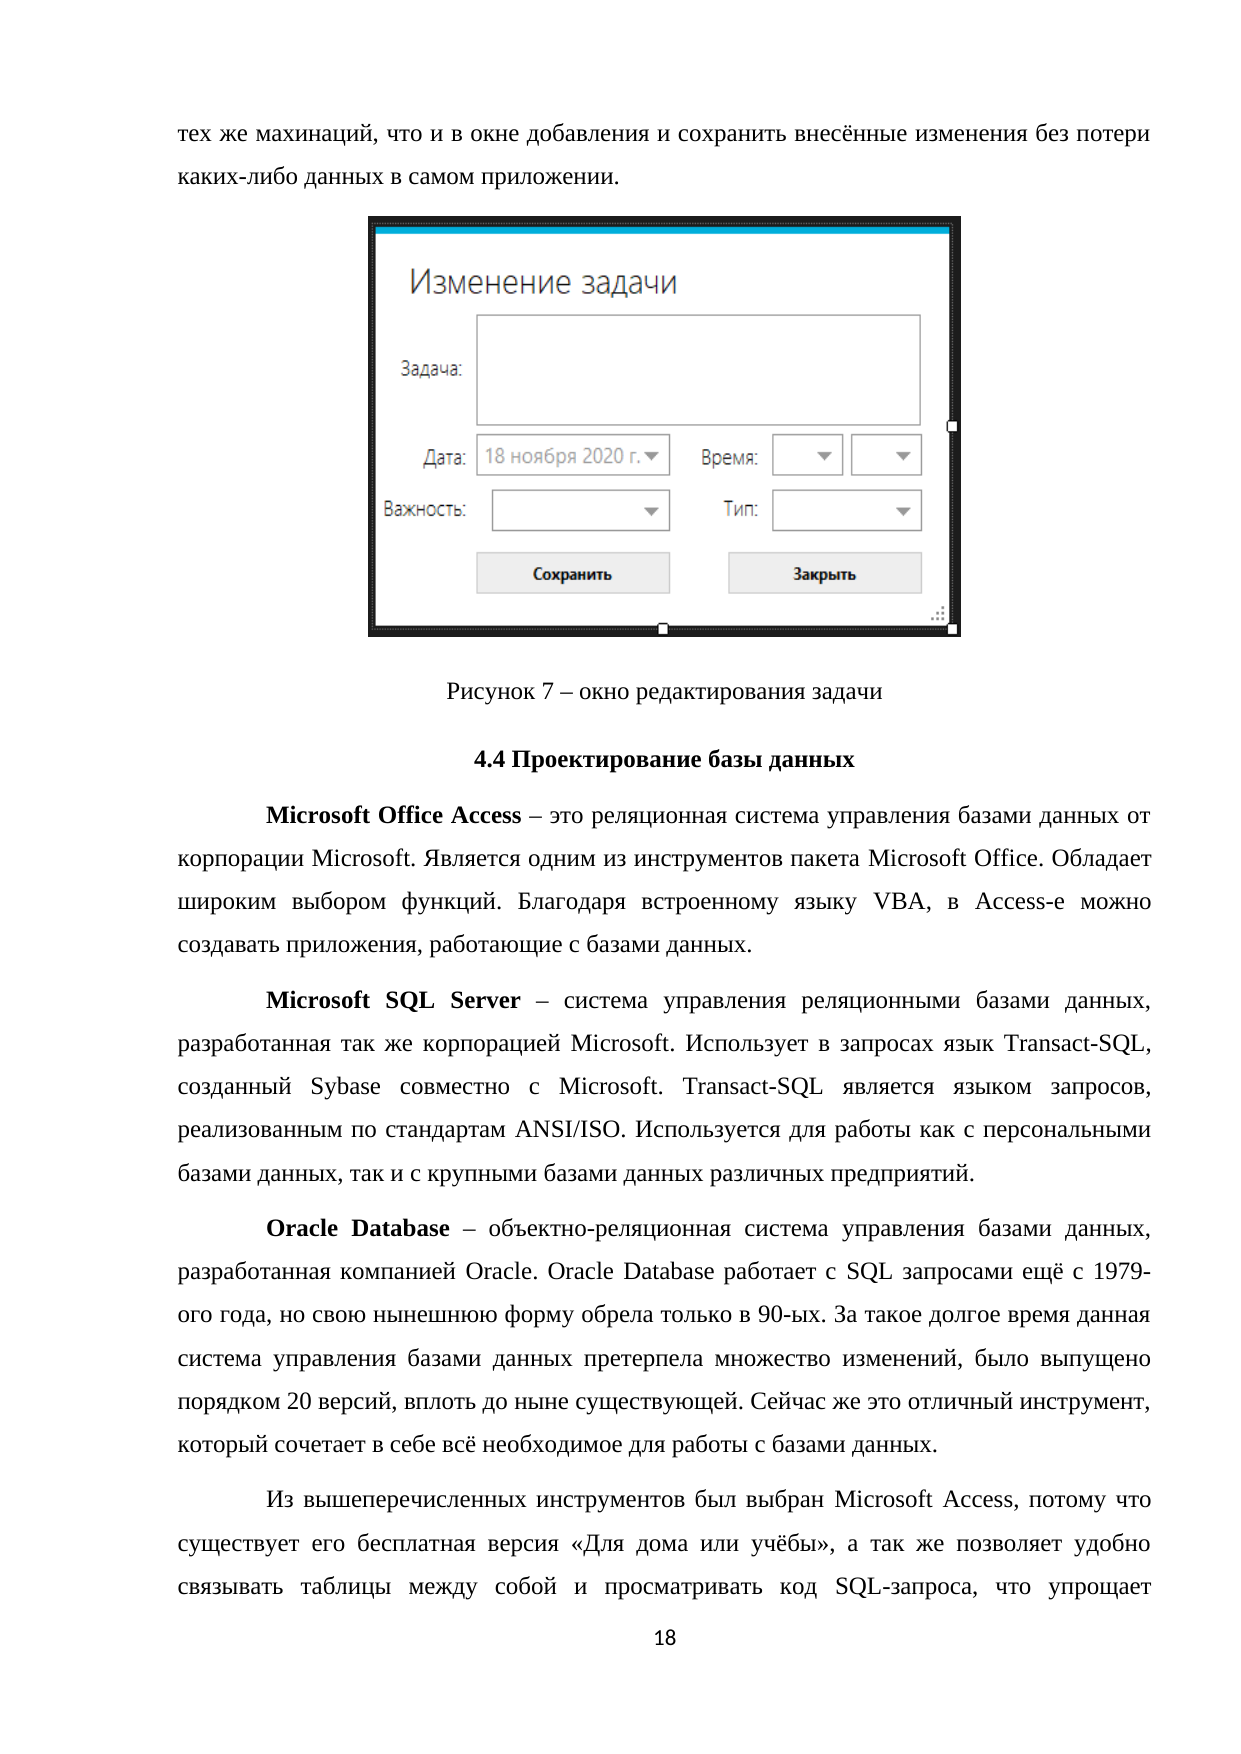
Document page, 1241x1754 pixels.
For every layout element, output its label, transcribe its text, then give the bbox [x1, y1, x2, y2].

text Oracle Database – объектно-реляционная система управления базами данных, разработанная компанией Oracle. Oracle Database работает с SQL запросами ещё с 1979-ого года, но свою нынешнюю форму обрела только в 90-ых. За такое долгое время данная система управления базами данных претерпела множество изменений, было выпущено порядком 20 версий, вплоть до ныне существующей. Сейчас же это отличный инструмент, который сочетает в себе всё необходимое для работы с базами данных. [177, 1213, 1152, 1458]
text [177, 118, 1152, 190]
text Рисунок 7 – окно редактирования задачи [177, 676, 1152, 705]
picture [368, 216, 961, 637]
text Microsoft SQL Server – система управления реляционными базами данных, разработанная так же корпорацией Microsoft. Использует в запросах язык Transact-SQL, созданный Sybase совместно с Microsoft. Transact-SQL является языком запросов, реализованным по стандартам ANSI/ISO. Используется для работы как с персональными базами данных, так и с крупными базами данных различных предприятий. [177, 985, 1152, 1186]
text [177, 1484, 1152, 1599]
subtitle 4.4 Проектирование базы данных [177, 744, 1152, 773]
text Microsoft Office Access – это реляционная система управления базами данных от корпорации Microsoft. Является одним из инструментов пакета Microsoft Office. Обладает широким выбором функций. Благодаря встроенному языку VBA, в Access-е можно создавать приложения, работающие с базами данных. [177, 800, 1152, 958]
